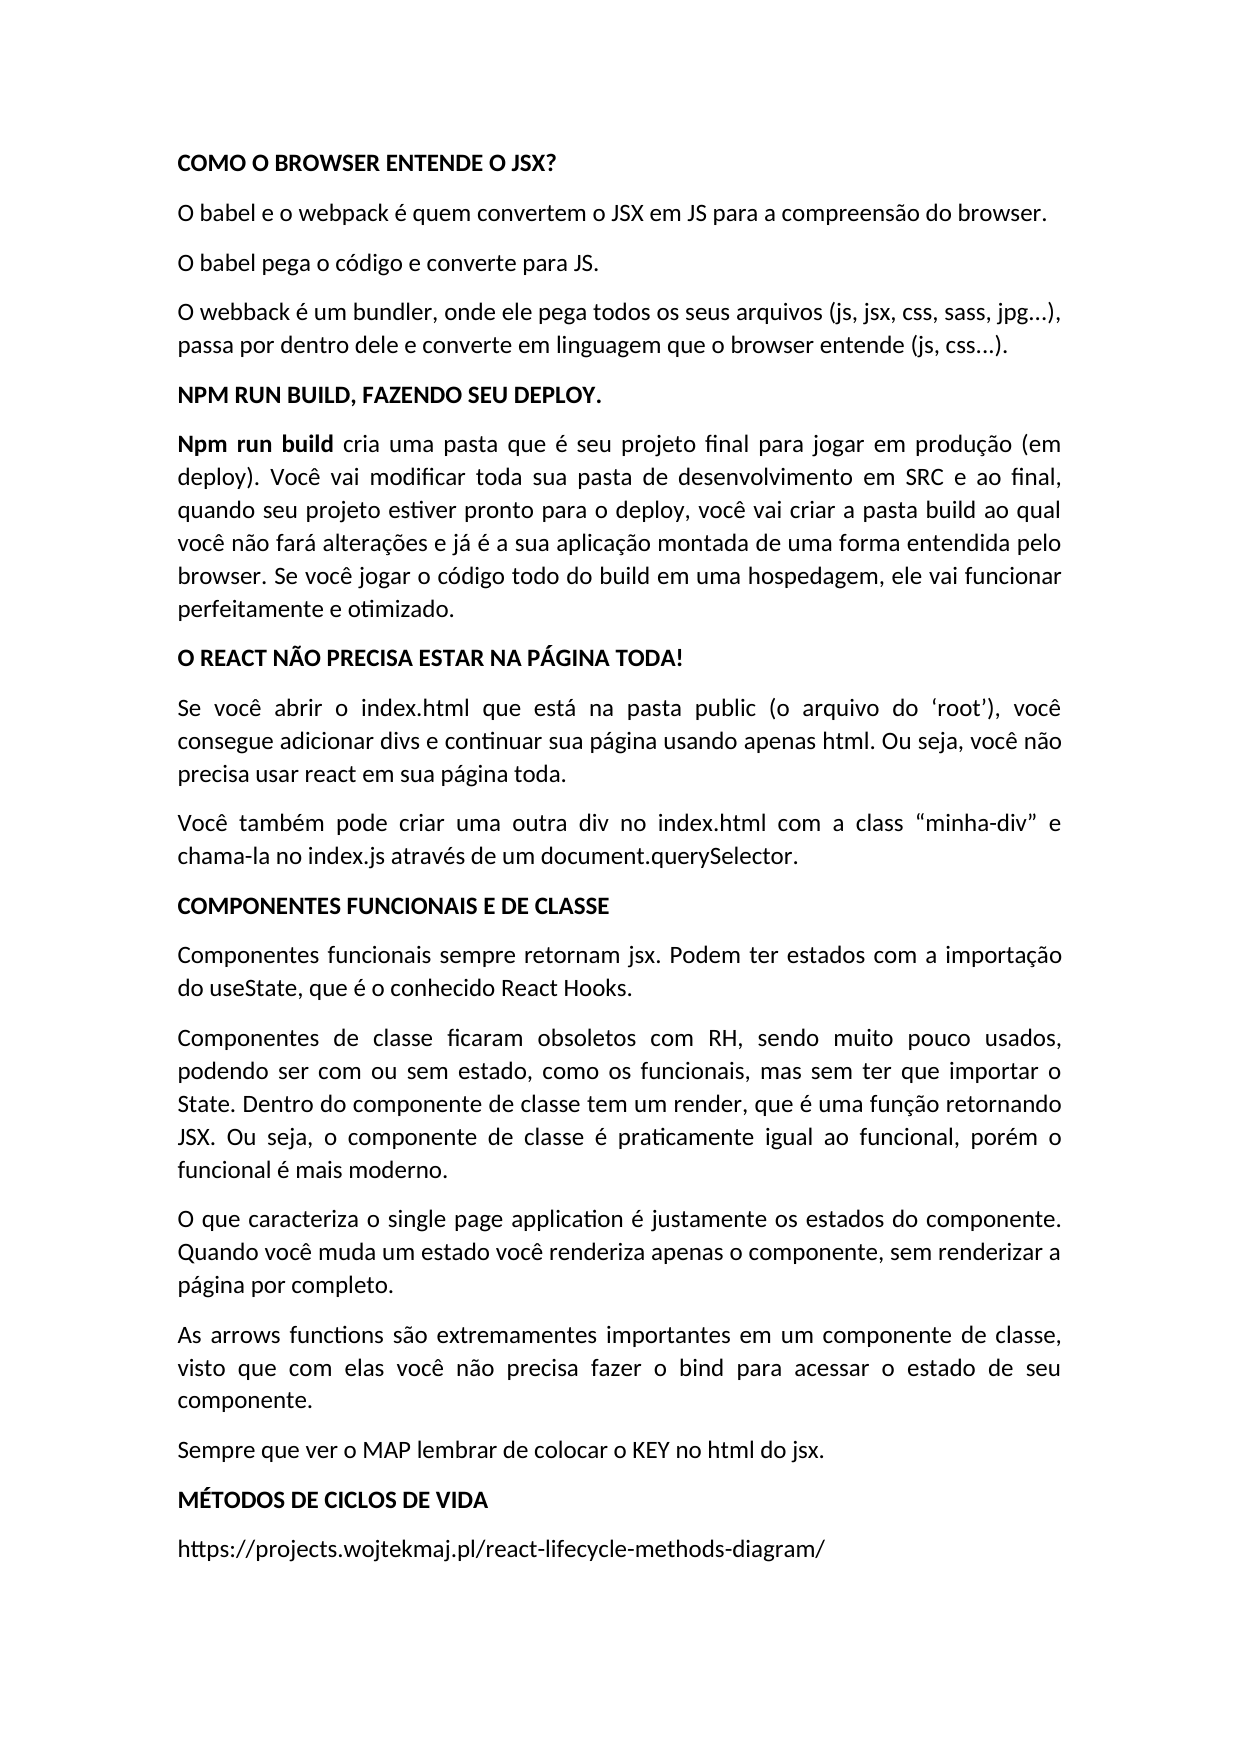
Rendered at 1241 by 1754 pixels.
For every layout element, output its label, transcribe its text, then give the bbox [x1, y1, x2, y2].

text MÉTODOS DE CICLOS DE VIDA [177, 1484, 1063, 1514]
text O webback é um bundler, onde ele pega todos os seus arquivos (js, jsx, css, sass, jpg...), passa por dentro dele e converte em linguagem que o browser entende (js, css...). [177, 296, 1063, 360]
text COMPONENTES FUNCIONAIS E DE CLASSE [177, 890, 1063, 921]
text As arrows functions são extremamentes importantes em um componente de classe, visto que com elas você não precisa fazer o bind para acessar o estado de seu componente. [177, 1319, 1063, 1415]
text Npm run build cria uma pasta que é seu projeto final para jogar em produção (em deploy). Você vai modificar toda sua pasta de desenvolvimento em SRC e ao final, quando seu projeto estiver pronto para o deploy, você vai criar a pasta build ao qual você não fará alterações e já é a sua aplicação montada de uma forma entendida pelo browser. Se você jogar o código todo do build em uma hospedagem, ele vai funcionar perfeitamente e otimizado. [177, 428, 1063, 623]
text Componentes funcionais sempre retornam jsx. Podem ter estados com a importação do useState, que é o conhecido React Hooks. [177, 940, 1063, 1003]
text COMO O BROWSER ENTENDE O JSX? [177, 148, 1063, 178]
text Sempre que ver o MAP lembrar de colocar o KEY no html do jsx. [177, 1434, 1063, 1465]
text O REACT NÃO PRECISA ESTAR NA PÁGINA TODA! [177, 643, 1063, 673]
text NPM RUN BUILD, FAZENDO SEU DEPLOY. [177, 379, 1063, 409]
text https://projects.wojtekmaj.pl/react-lifecycle-methods-diagram/ [177, 1533, 1063, 1564]
text O babel e o webpack é quem convertem o JSX em JS para a compreensão do browser. [177, 197, 1063, 228]
text Componentes de classe ficaram obsoletos com RH, sendo muito pouco usados, podendo ser com ou sem estado, como os funcionais, mas sem ter que importar o State. Dentro do componente de classe tem um render, que é uma função retornando JSX. Ou seja, o componente de classe é praticamente igual ao funcional, porém o funcional é mais moderno. [177, 1022, 1063, 1184]
text O babel pega o código e converte para JS. [177, 247, 1063, 277]
text Você também pode criar uma outra div no index.html com a class “minha-div” e chama-la no index.js através de um document.querySelector. [177, 808, 1063, 871]
text Se você abrir o index.html que está na pasta public (o arquivo do ‘root’), você consegue adicionar divs e continuar sua página usando apenas html. Ou seja, você não precisa usar react em sua página toda. [177, 692, 1063, 788]
text O que caracteriza o single page application é justamente os estados do componente. Quando você muda um estado você renderiza apenas o componente, sem renderizar a página por completo. [177, 1203, 1063, 1300]
